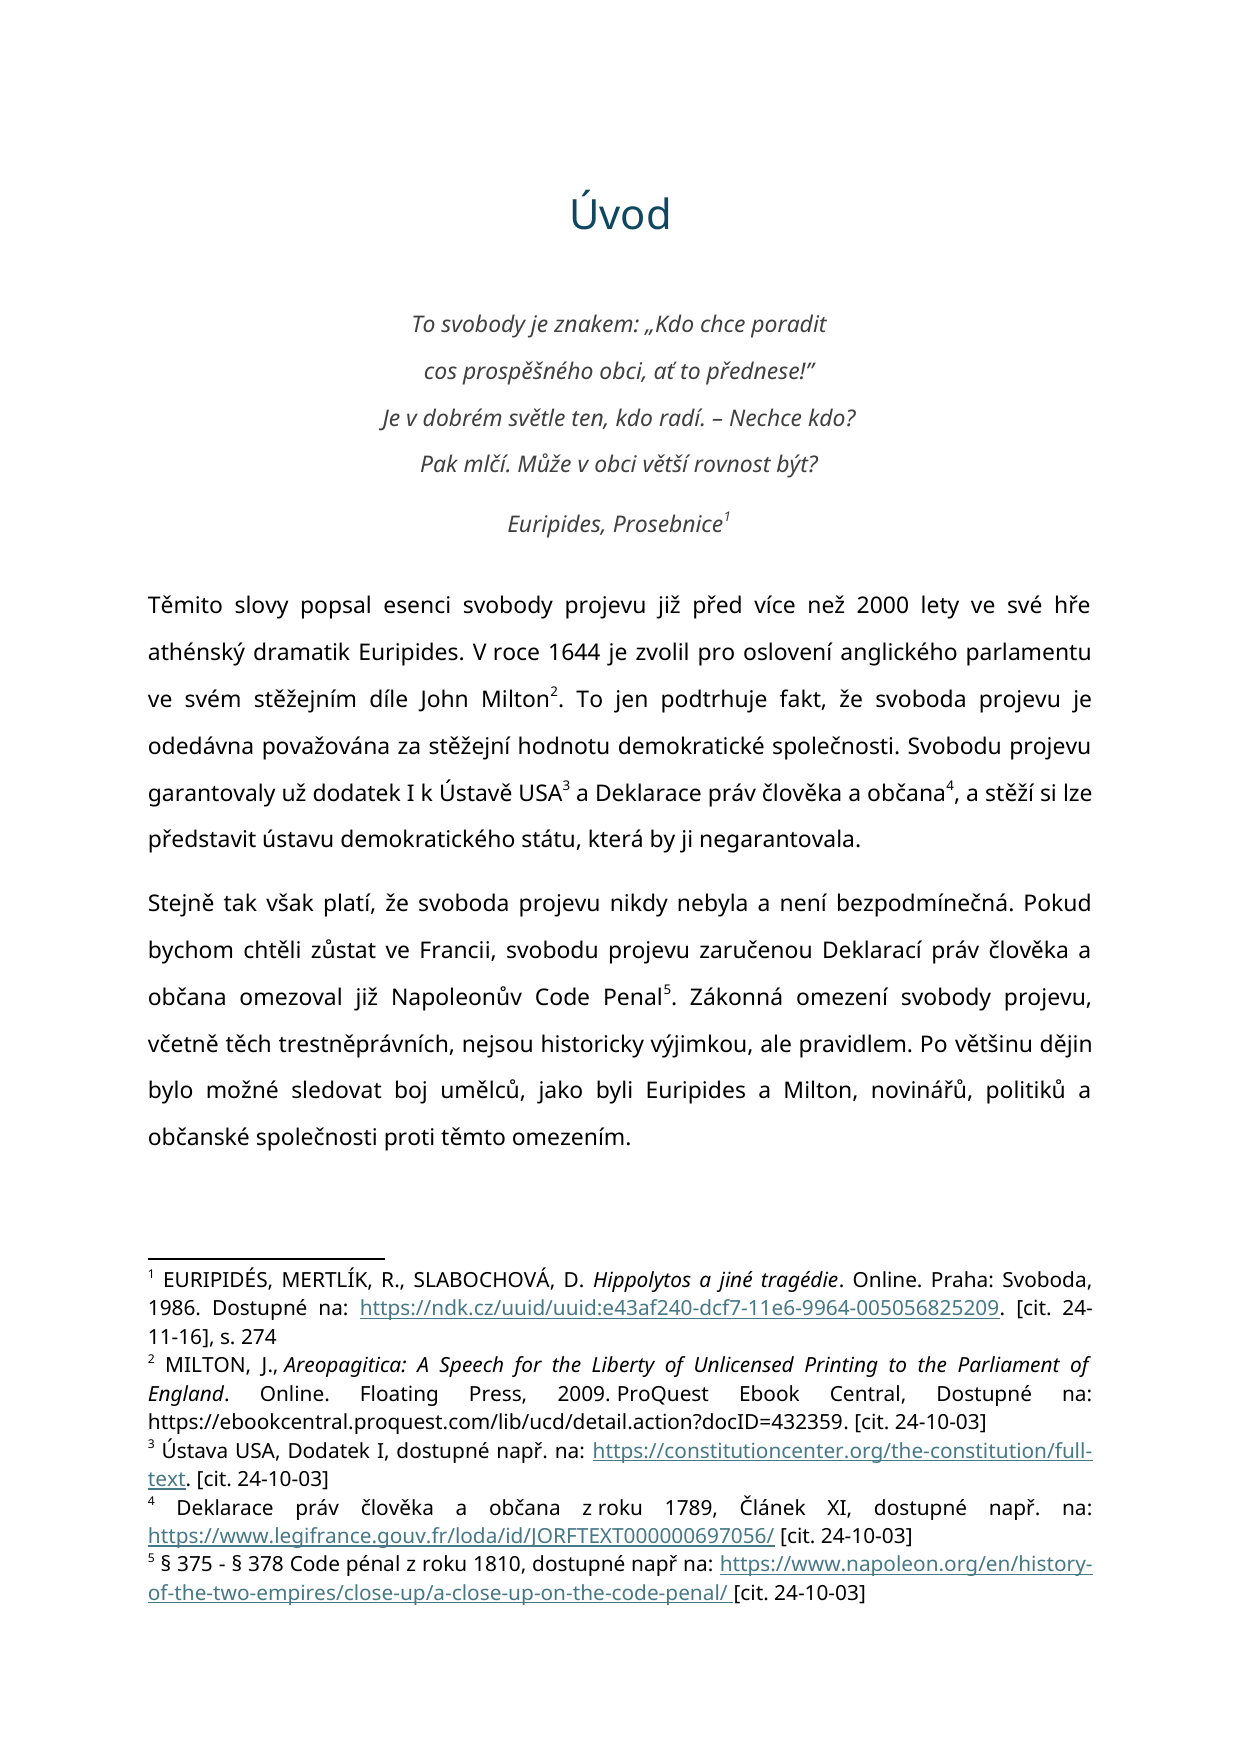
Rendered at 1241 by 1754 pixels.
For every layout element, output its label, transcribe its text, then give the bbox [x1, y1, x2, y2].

text Euripides, Prosebnice [148, 508, 1093, 539]
text Stejně tak však platí, že svoboda projevu nikdy nebyla a není bezpodmínečná. Pokud bychom chtěli zůstat ve Francii, svobodu projevu zaručenou Deklarací práv člověka a občana omezoval již Napoleonův Code Penal. Zákonná omezení svobody projevu, včetně těch trestněprávních, nejsou historicky výjimkou, ale pravidlem. Po většinu dějin bylo možné sledovat boj umělců, jako byli Euripides a Milton, novinářů, politiků a občanské společnosti proti těmto omezením. [148, 887, 1093, 1152]
subtitle Úvod [148, 185, 1093, 242]
text cos prospěšného obci, ať to přednese!” [148, 354, 1093, 386]
text Je v dobrém světle ten, kdo radí. – Nechce kdo? [148, 401, 1093, 433]
text Těmito slovy popsal esenci svobody projevu již před více než 2000 lety ve své hře athénský dramatik Euripides. V roce 1644 je zvolil pro oslovení anglického parlamentu ve svém stěžejním díle John Milton. To jen podtrhuje fakt, že svoboda projevu je odedávna považována za stěžejní hodnotu demokratické společnosti. Svobodu projevu garantovaly už dodatek I k Ústavě USA a Deklarace práv člověka a občana, a stěží si lze představit ústavu demokratického státu, která by ji negarantovala. [148, 589, 1093, 854]
text To svobody je znakem: „Kdo chce poradit [148, 308, 1093, 339]
text Pak mlčí. Může v obci větší rovnost být? [148, 448, 1093, 479]
